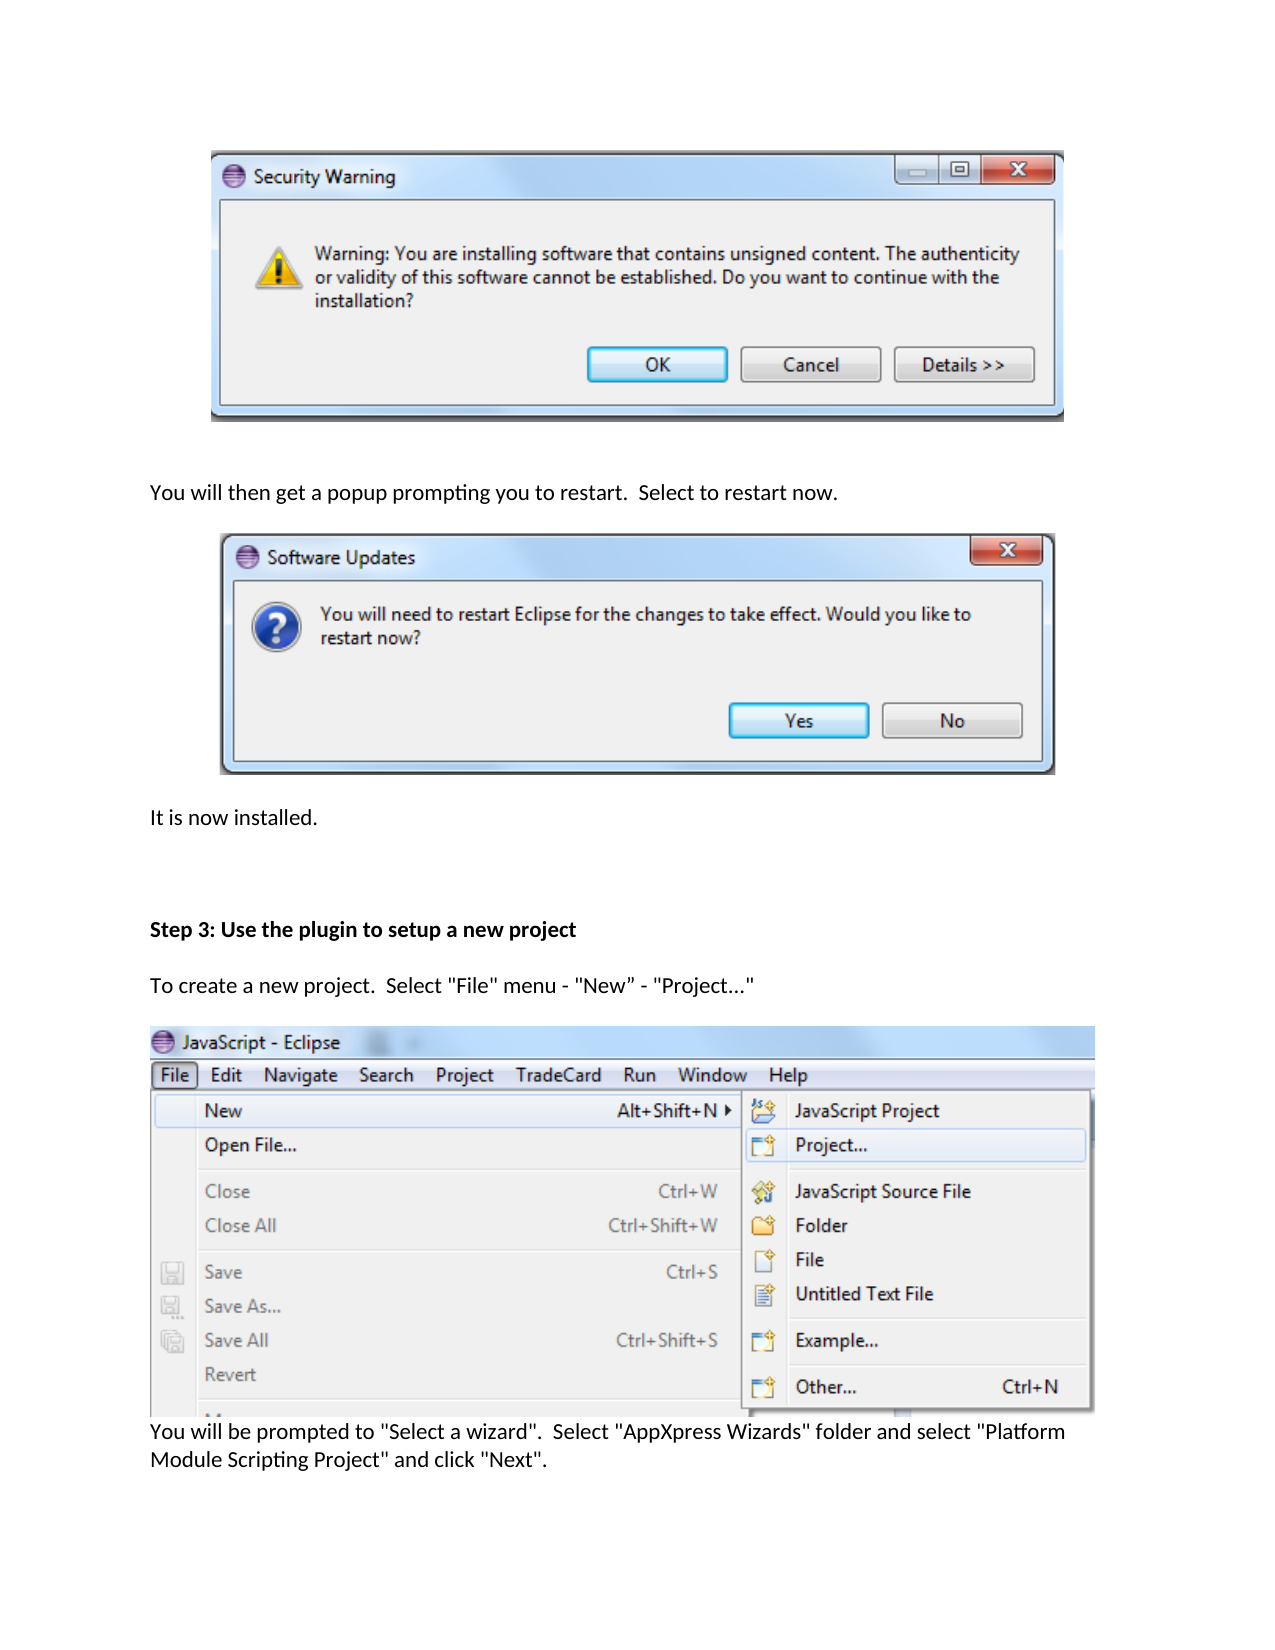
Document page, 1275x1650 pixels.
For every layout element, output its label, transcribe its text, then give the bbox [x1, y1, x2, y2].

text You will then get a popup prompting you to restart. Select to restart now. [150, 478, 1125, 506]
text To create a new project. Select "File" menu - "New” - "Project..." [150, 971, 1125, 999]
picture [219, 533, 1056, 775]
picture [211, 150, 1064, 422]
text You will be prompted to "Select a wizard". Select "AppXpress Wizards" folder and select "Platform Module Scripting Project" and click "Next". [150, 1417, 1125, 1473]
text It is now installed. [150, 803, 1125, 831]
picture [150, 1026, 1096, 1417]
text Step 3: Use the plugin to setup a new project [150, 915, 1125, 943]
